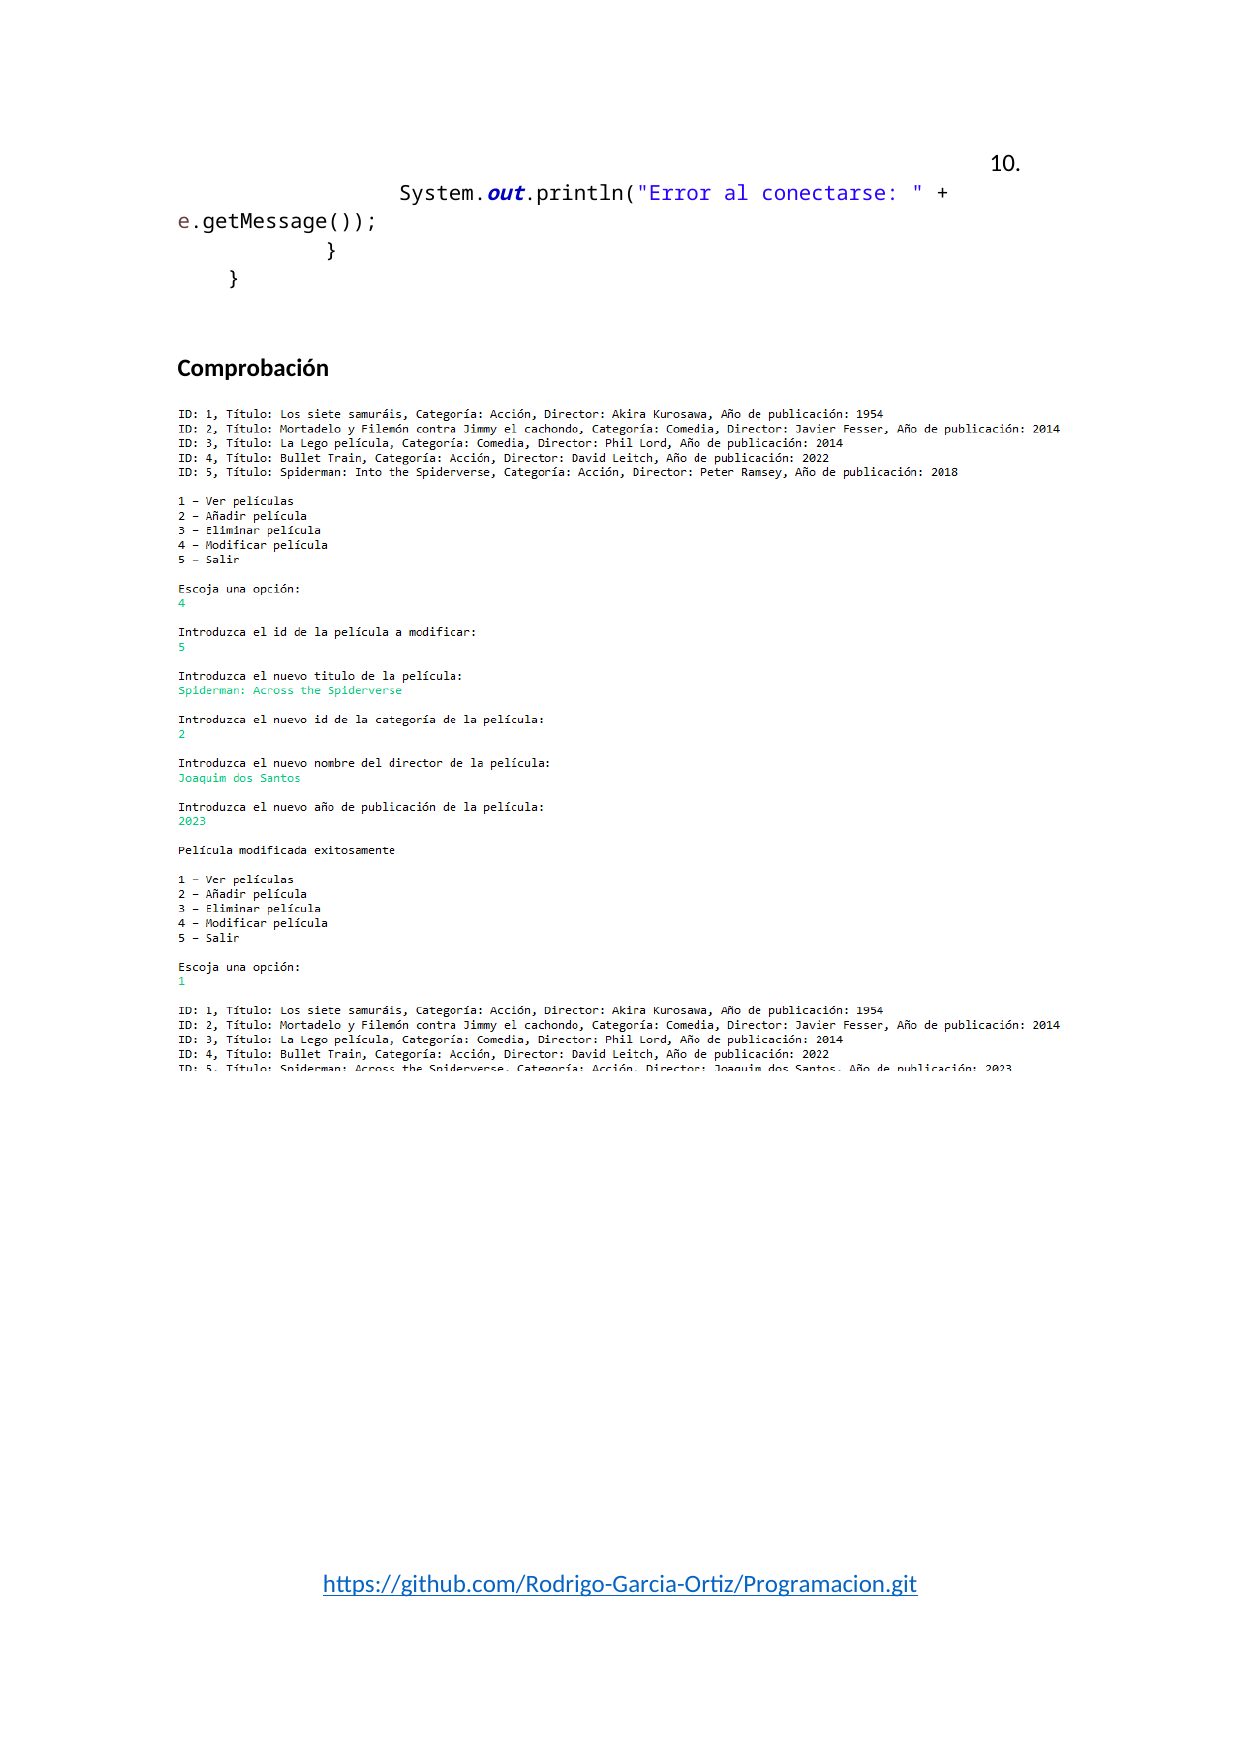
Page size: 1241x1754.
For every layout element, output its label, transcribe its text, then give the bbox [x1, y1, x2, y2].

text 10. [177, 148, 1063, 178]
text https://github.com/Rodrigo-Garcia-Ortiz/Programacion.git [177, 1568, 1063, 1599]
text } [177, 263, 1063, 292]
text Comprobación [177, 352, 1063, 383]
text } [177, 235, 1063, 263]
picture [177, 402, 1063, 1071]
text System.out.println("Error al conectarse: " + e.getMessage()); [177, 178, 1063, 235]
